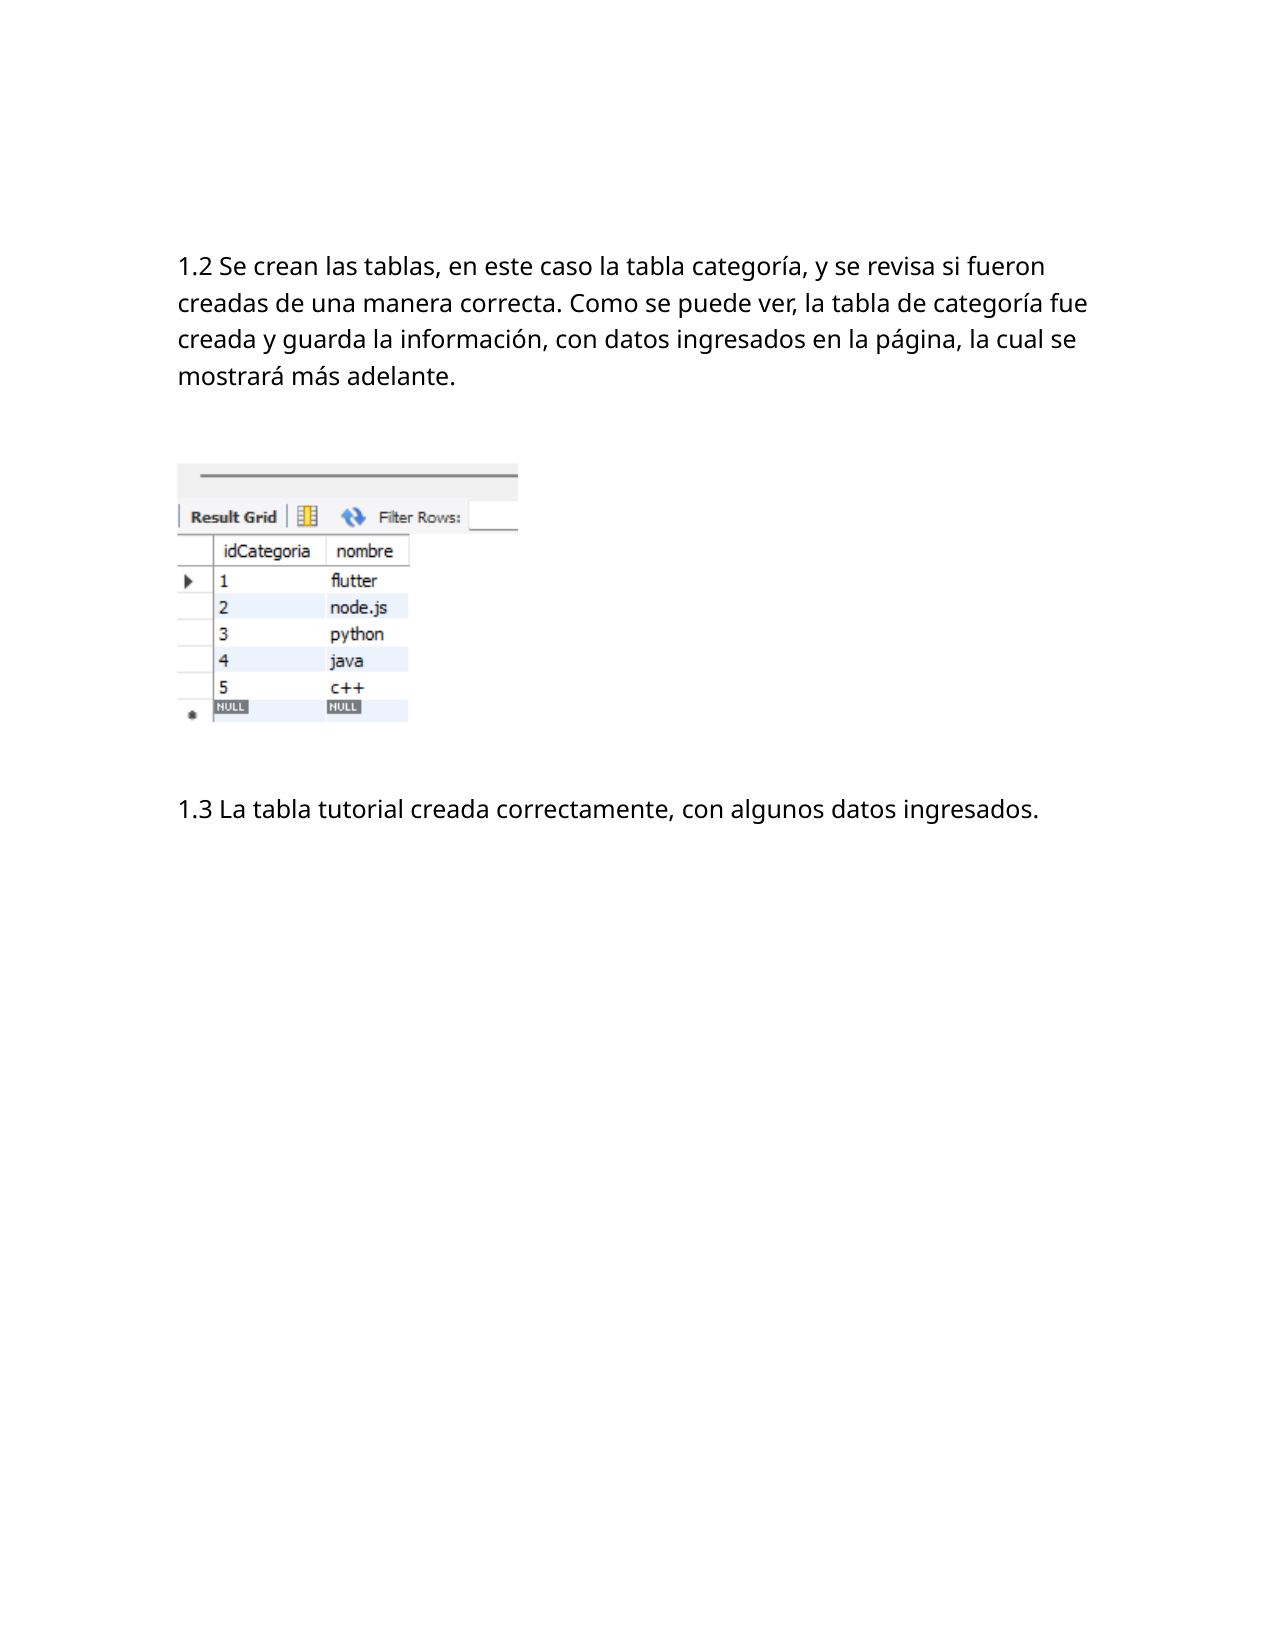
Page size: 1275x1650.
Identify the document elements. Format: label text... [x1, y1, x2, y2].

text 1.2 Se crean las tablas, en este caso la tabla categoría, y se revisa si fueron creadas de una manera correcta. Como se puede ver, la tabla de categoría fue creada y guarda la información, con datos ingresados en la página, la cual se mostrará más adelante. [177, 248, 1098, 393]
picture [177, 462, 518, 722]
text 1.3 La tabla tutorial creada correctamente, con algunos datos ingresados. [177, 792, 1098, 826]
